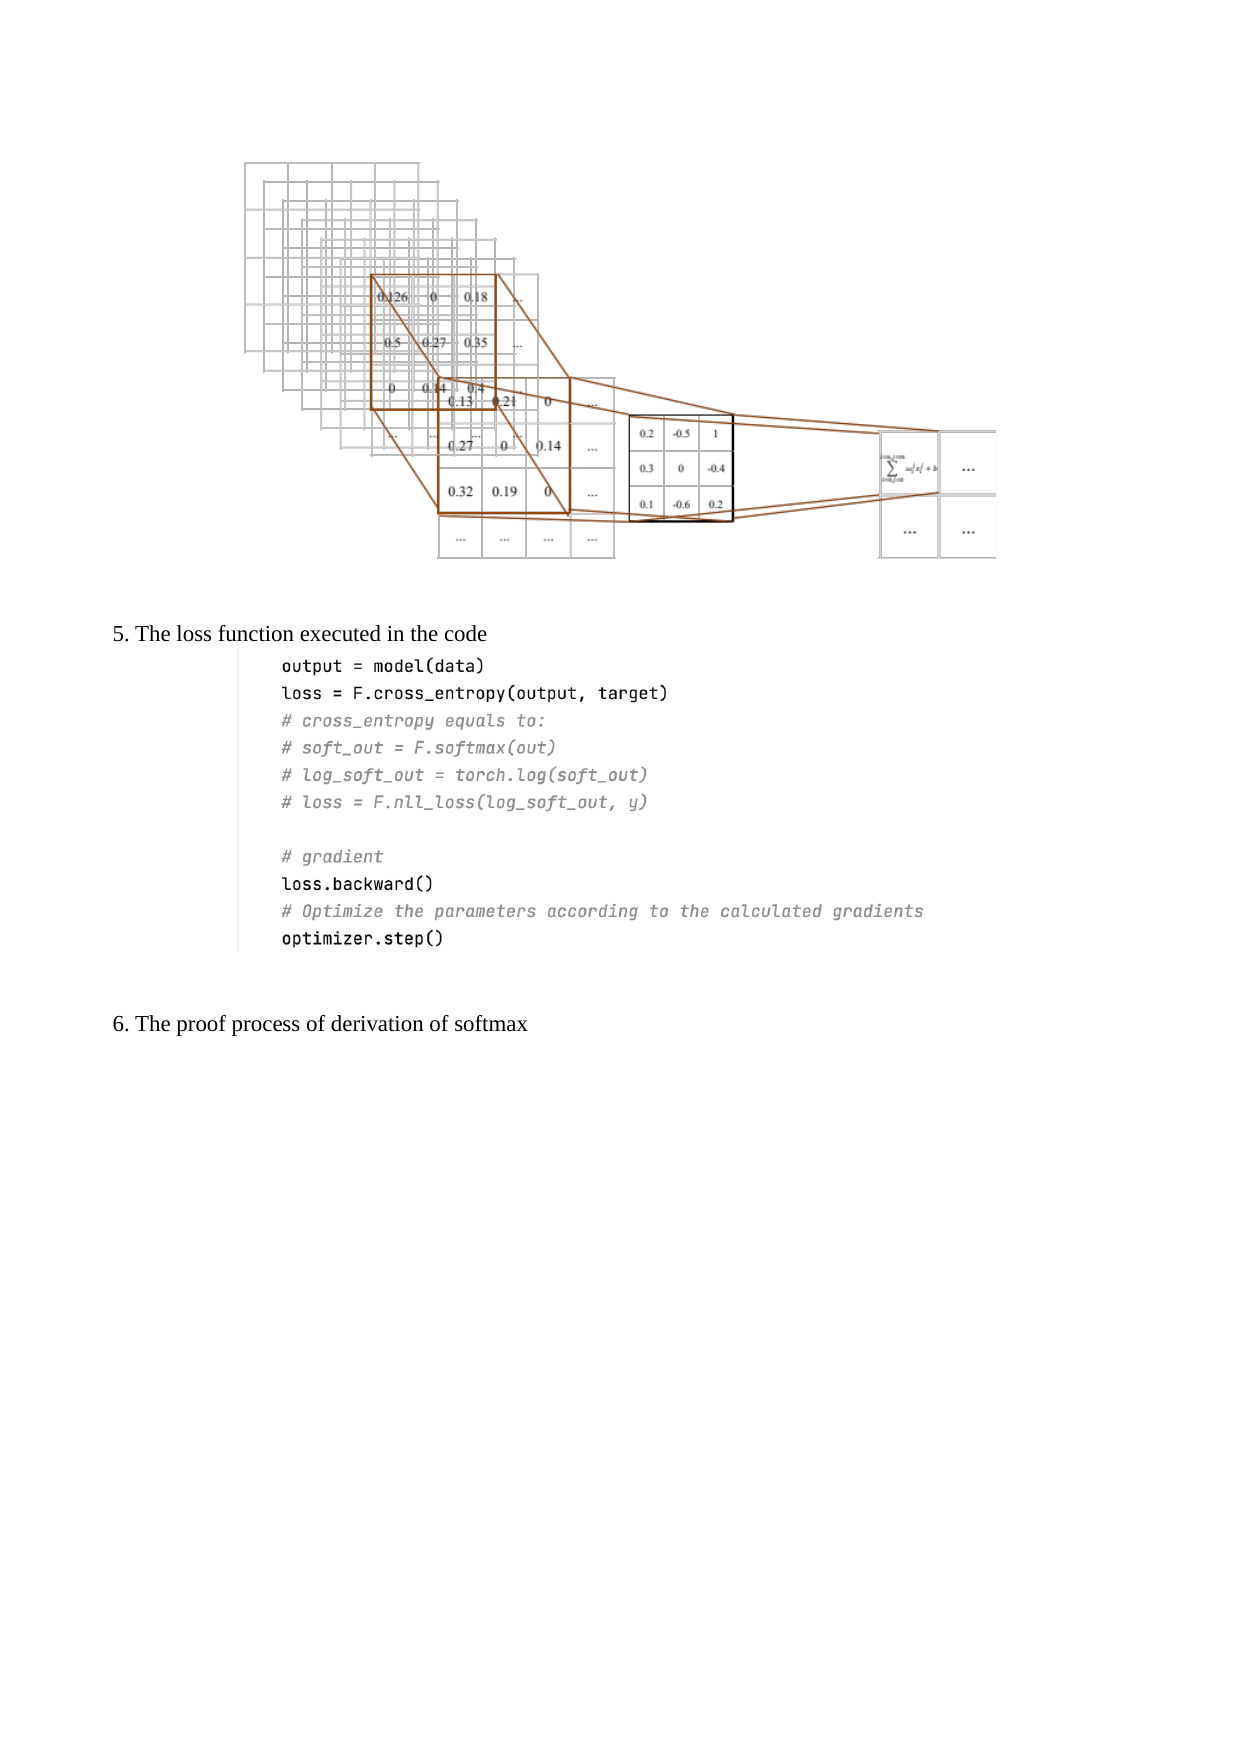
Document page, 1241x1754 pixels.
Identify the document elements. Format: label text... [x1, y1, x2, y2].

picture [237, 649, 1003, 952]
text 6. The proof process of derivation of softmax [112, 1007, 1128, 1039]
text 5. The loss function executed in the code [112, 617, 1128, 649]
